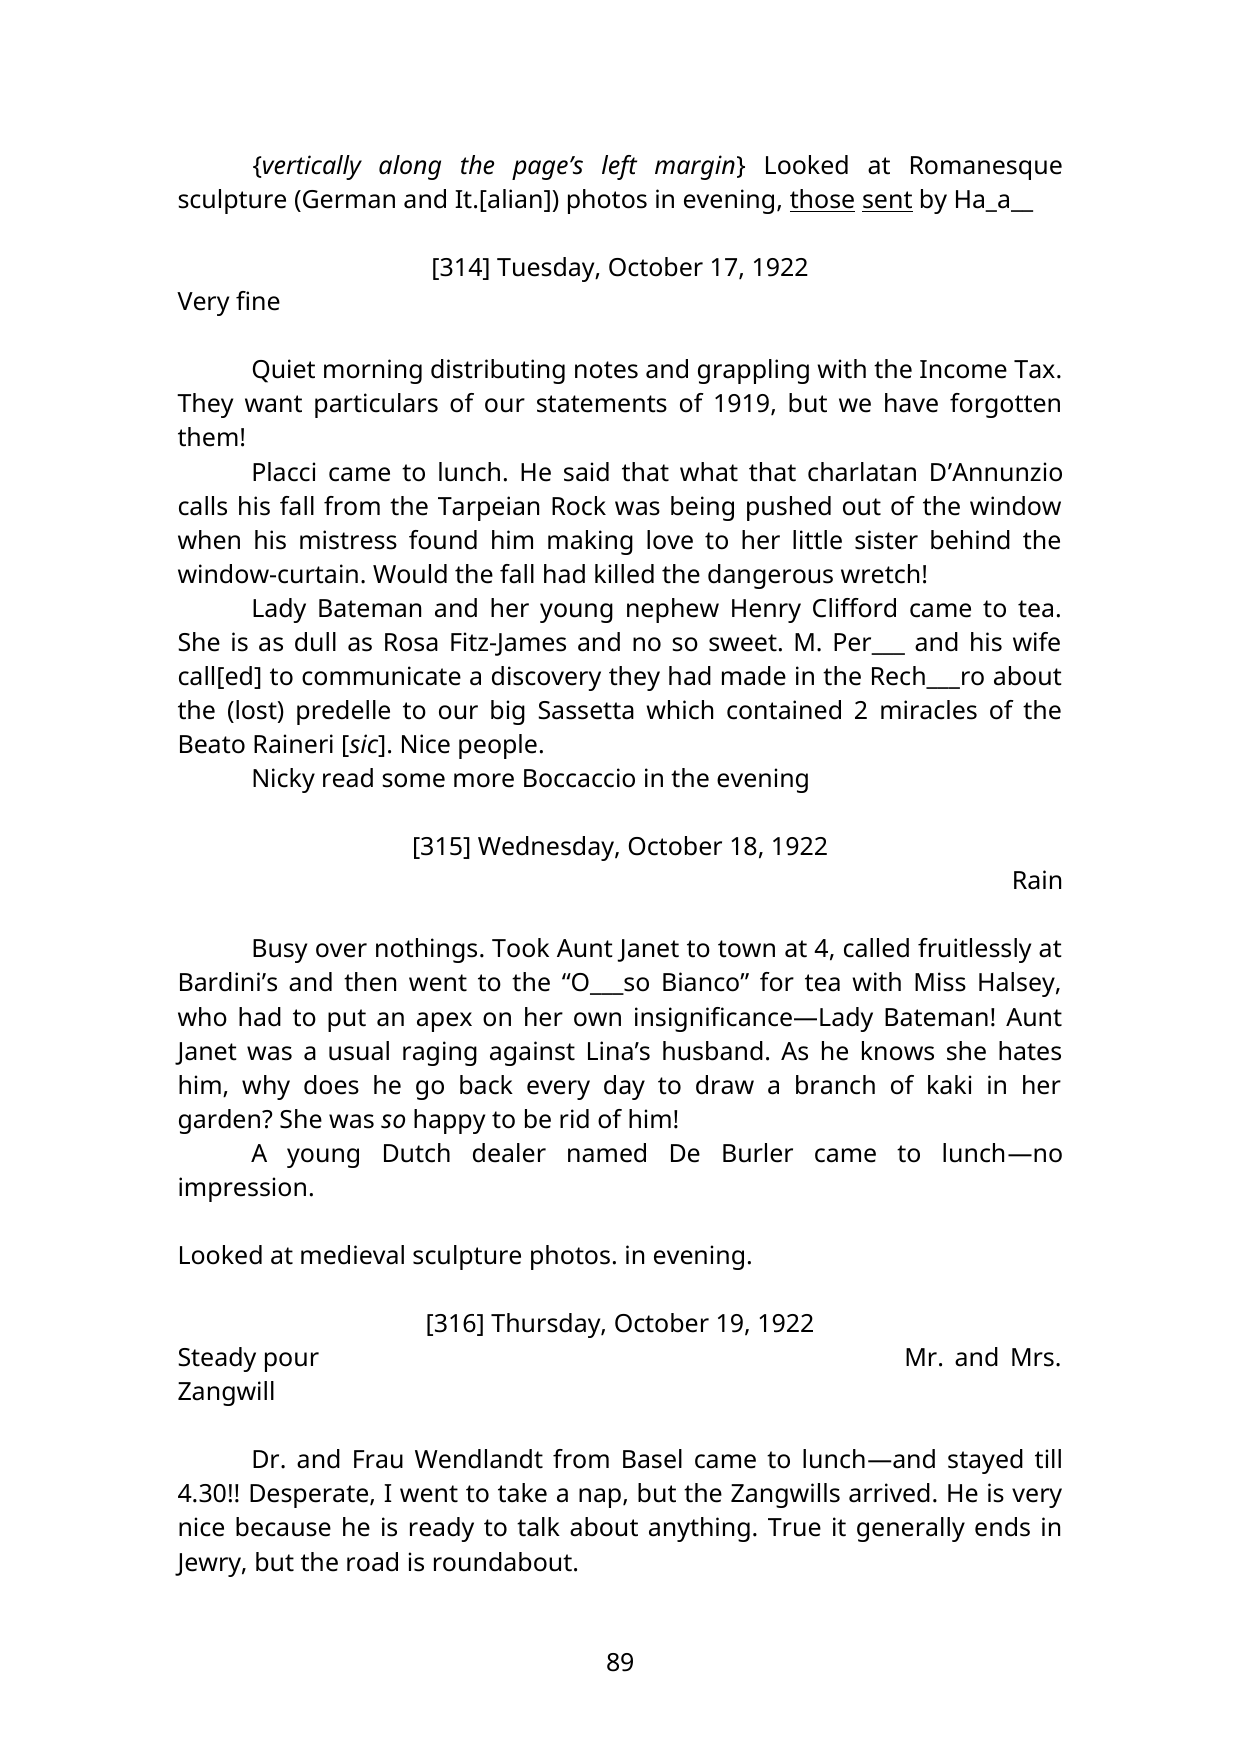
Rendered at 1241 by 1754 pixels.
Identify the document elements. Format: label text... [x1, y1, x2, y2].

text [314] Tuesday, October 17, 1922 [177, 250, 1063, 284]
text Busy over nothings. Took Aunt Janet to town at 4, called fruitlessly at Bardini’s and then went to the “O___so Bianco” for tea with Miss Halsey, who had to put an apex on her own insignificance—Lady Bateman! Aunt Janet was a usual raging against Lina’s husband. As he knows she hates him, why does he go back every day to draw a branch of kaki in her garden? She was so happy to be rid of him! [177, 931, 1063, 1135]
text {vertically along the page’s left margin} Looked at Romanesque sculpture (German and It.[alian]) photos in evening, those sent by Ha_a__ [177, 148, 1063, 216]
text Very fine [177, 284, 1063, 318]
text Dr. and Frau Wendlandt from Basel came to lunch—and stayed till 4.30!! Desperate, I went to take a nap, but the Zangwills arrived. He is very nice because he is ready to talk about anything. True it generally ends in Jewry, but the road is roundabout. [177, 1442, 1063, 1578]
text Placci came to lunch. He said that what that charlatan D’Annunzio calls his fall from the Tarpeian Rock was being pushed out of the window when his mistress found him making love to her little sister behind the window-curtain. Would the fall had killed the dangerous wretch! [177, 454, 1063, 590]
text [316] Thursday, October 19, 1922 [177, 1306, 1063, 1340]
text Quiet morning distributing notes and grappling with the Income Tax. They want particulars of our statements of 1919, but we have forgotten them! [177, 352, 1063, 454]
text Looked at medieval sculpture photos. in evening. [177, 1238, 1063, 1272]
text Steady pour Mr. and Mrs. Zangwill [177, 1340, 1063, 1408]
text Lady Bateman and her young nephew Henry Clifford came to tea. She is as dull as Rosa Fitz-James and no so sweet. M. Per___ and his wife call[ed] to communicate a discovery they had made in the Rech___ro about the (lost) predelle to our big Sassetta which contained 2 miracles of the Beato Raineri [sic]. Nice people. [177, 590, 1063, 761]
text [315] Wednesday, October 18, 1922 [177, 829, 1063, 863]
text A young Dutch dealer named De Burler came to lunch—no impression. [177, 1135, 1063, 1203]
text Rain [177, 863, 1063, 897]
text Nicky read some more Boccaccio in the evening [177, 761, 1063, 795]
